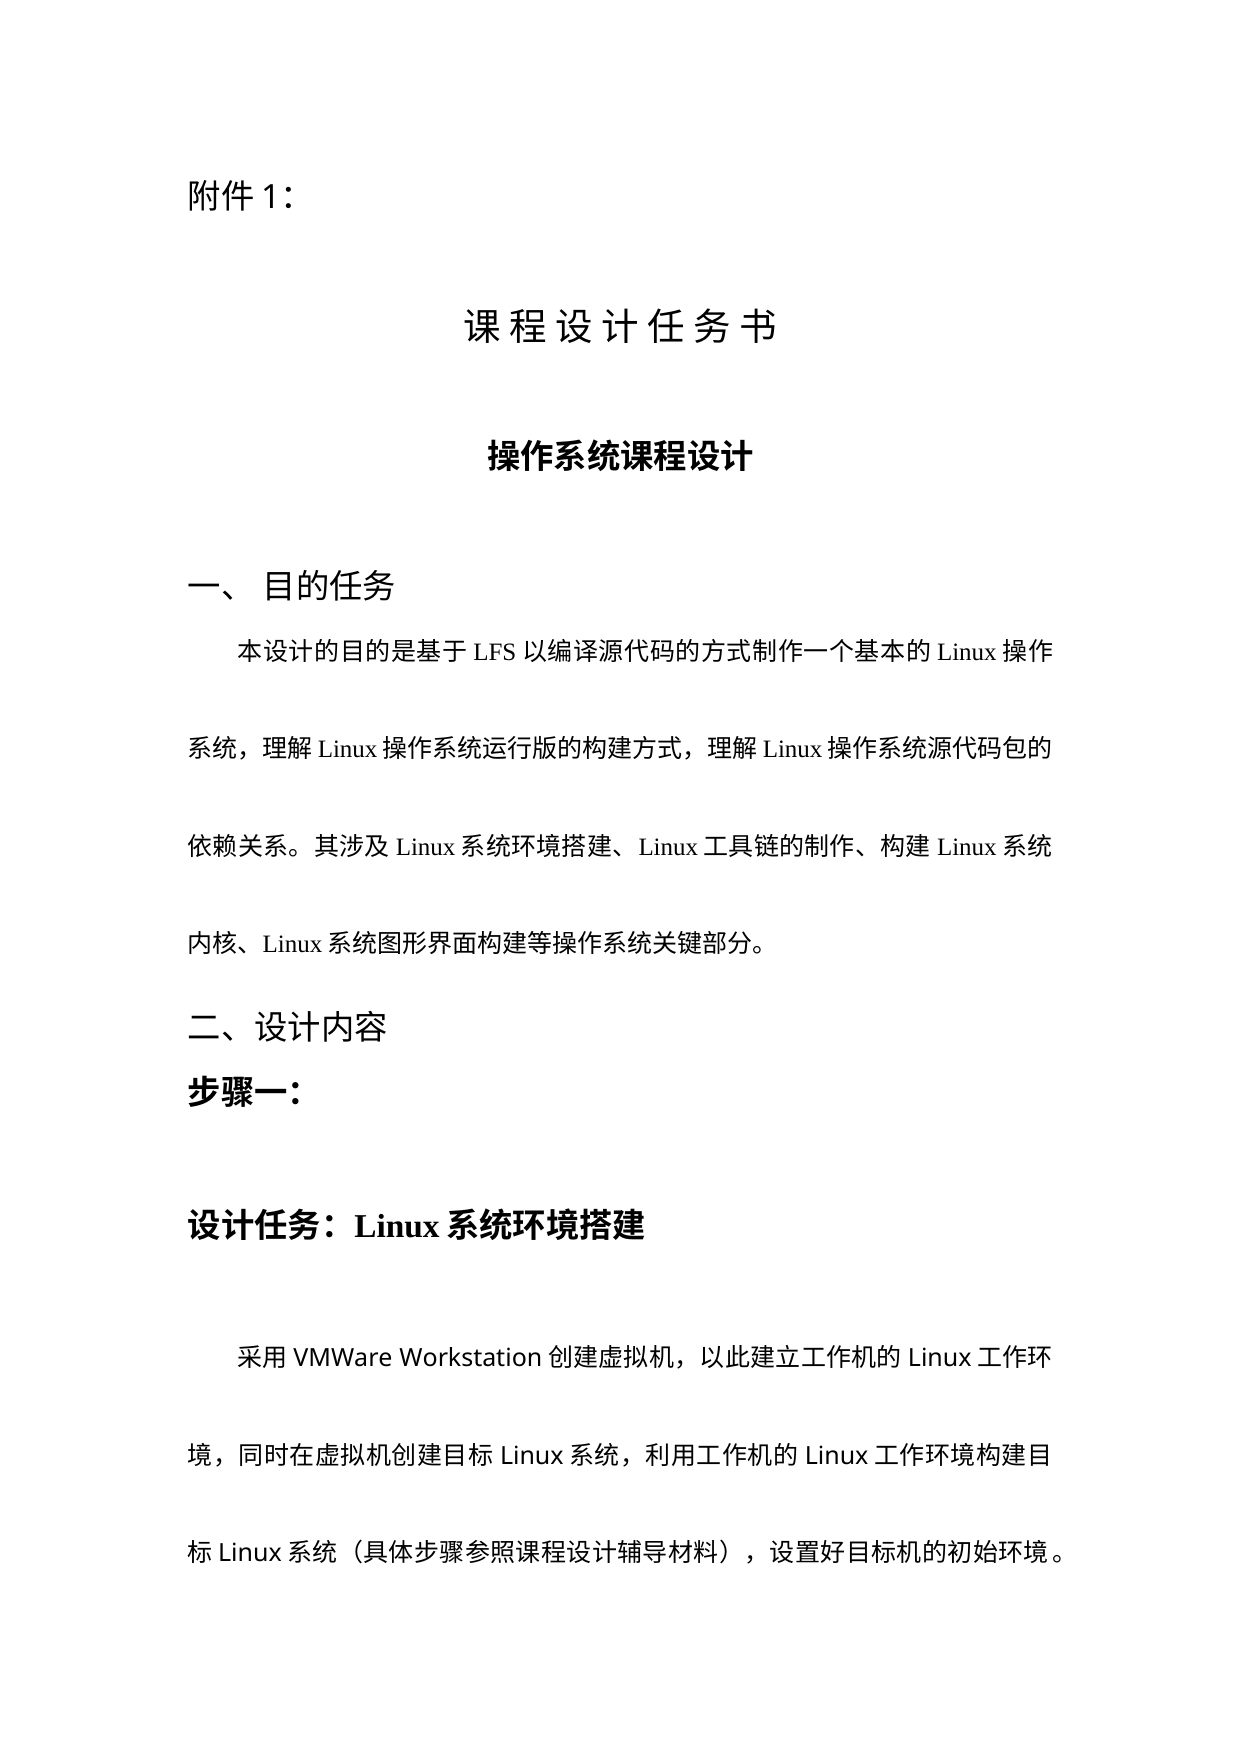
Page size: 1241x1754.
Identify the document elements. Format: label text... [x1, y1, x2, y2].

text 本设计的目的是基于LFS以编译源代码的方式制作一个基本的Linux操作系统，理解Linux操作系统运行版的构建方式，理解Linux操作系统源代码包的依赖关系。其涉及Linux系统环境搭建、Linux工具链的制作、构建Linux系统内核、Linux系统图形界面构建等操作系统关键部分。 [187, 617, 1053, 974]
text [187, 1323, 1053, 1583]
text 附件1： [187, 162, 1053, 227]
list 目的任务 [187, 552, 1053, 617]
text 二、设计内容 [187, 993, 1053, 1058]
subtitle 设计任务：Linux系统环境搭建 [187, 1191, 1053, 1256]
subtitle 步骤一： [187, 1058, 1053, 1123]
text 课 程 设 计 任 务 书 [187, 292, 1053, 357]
text 操作系统课程设计 [187, 422, 1053, 487]
